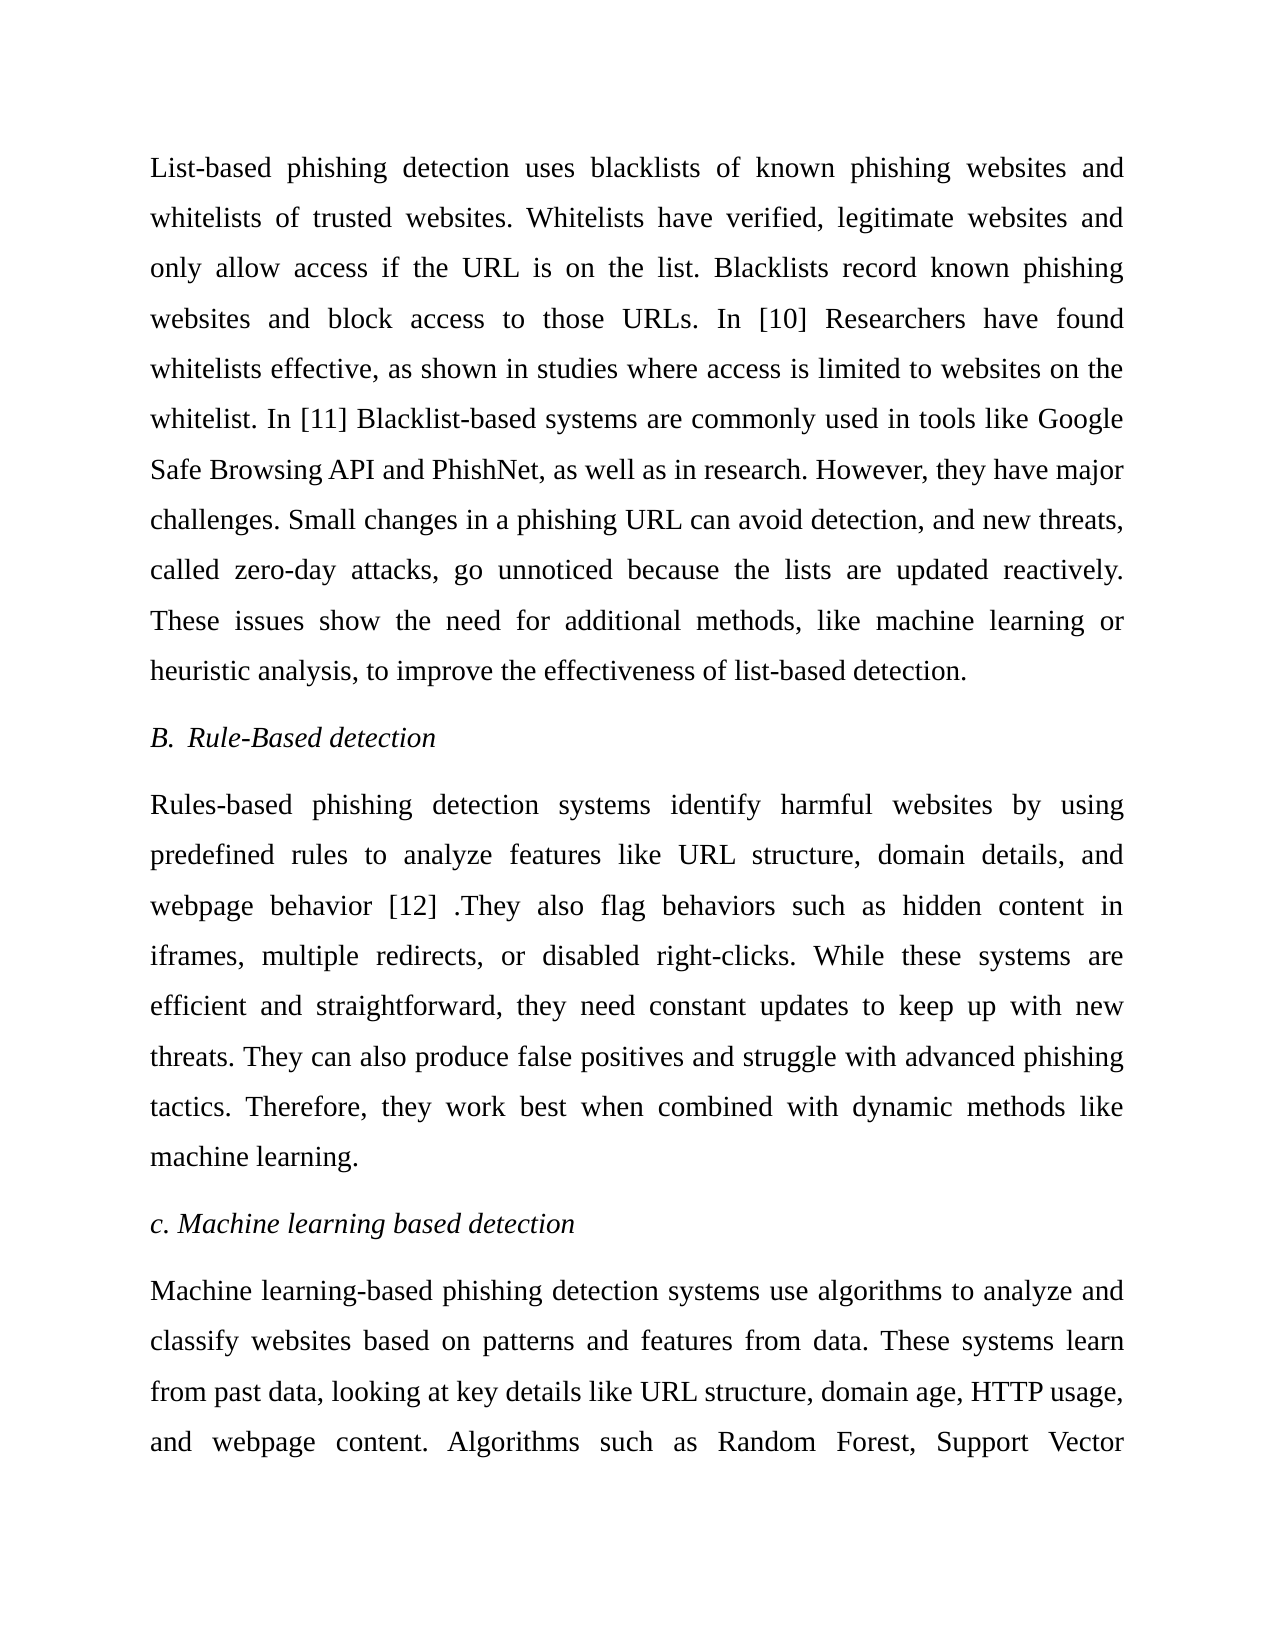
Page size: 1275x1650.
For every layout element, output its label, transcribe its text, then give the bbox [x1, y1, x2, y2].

text List-based phishing detection uses blacklists of known phishing websites and whitelists of trusted websites. Whitelists have verified, legitimate websites and only allow access if the URL is on the list. Blacklists record known phishing websites and block access to those URLs. In [10] Researchers have found whitelists effective, as shown in studies where access is limited to websites on the whitelist. In [11] Blacklist-based systems are commonly used in tools like Google Safe Browsing API and PhishNet, as well as in research. However, they have major challenges. Small changes in a phishing URL can avoid detection, and new threats, called zero-day attacks, go unnoticed because the lists are updated reactively. These issues show the need for additional methods, like machine learning or heuristic analysis, to improve the effectiveness of list-based detection. [150, 150, 1125, 687]
list Rule-Based detection [150, 720, 1125, 754]
text Rules-based phishing detection systems identify harmful websites by using predefined rules to analyze features like URL structure, domain details, and webpage behavior [12] .They also flag behaviors such as hidden content in iframes, multiple redirects, or disabled right-clicks. While these systems are efficient and straightforward, they need constant updates to keep up with new threats. They can also produce false positives and struggle with advanced phishing tactics. Therefore, they work best when combined with dynamic methods like machine learning. [150, 787, 1125, 1173]
text c. Machine learning based detection [150, 1206, 1125, 1240]
